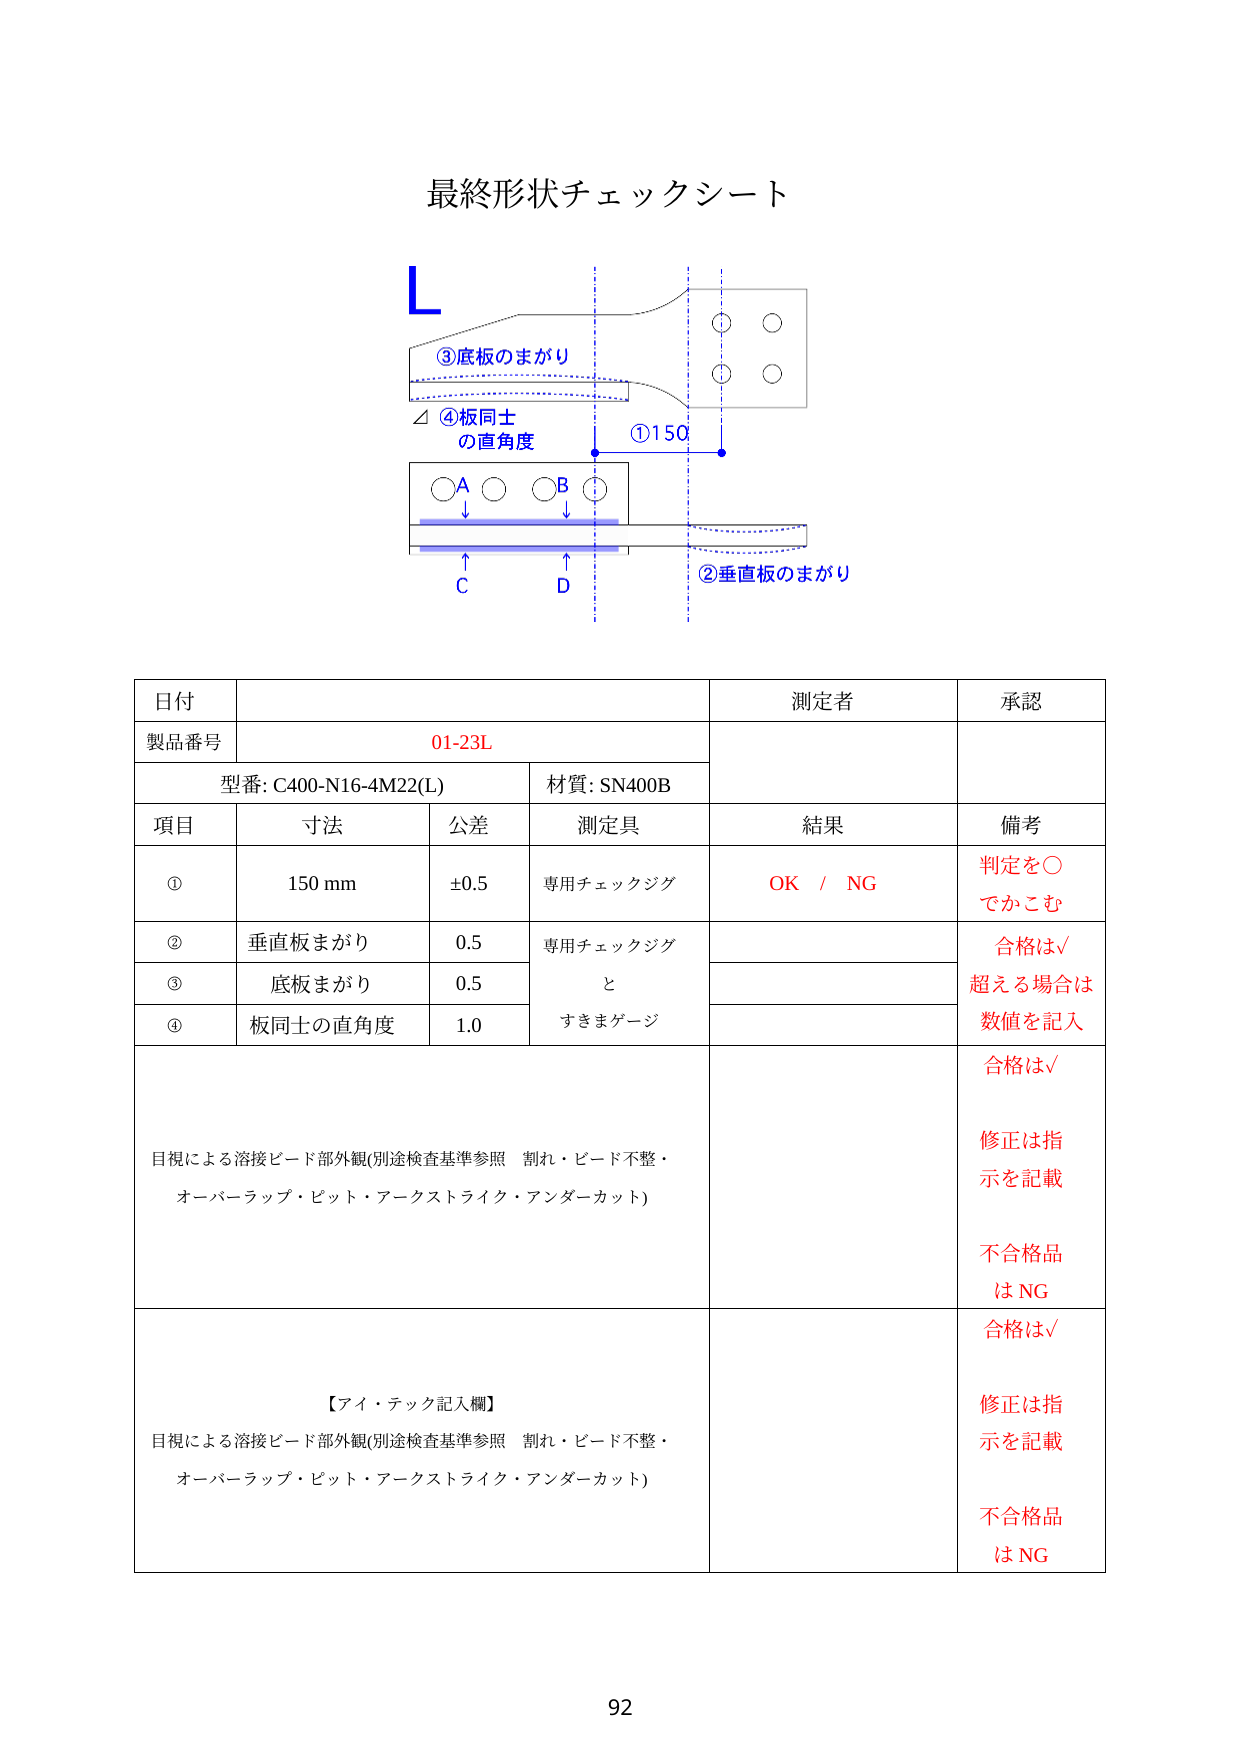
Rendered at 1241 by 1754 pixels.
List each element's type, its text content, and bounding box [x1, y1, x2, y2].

table_cell 判定を○でかこむ [958, 846, 1105, 921]
table_cell 型番: C400-N16-4M22(L) [135, 763, 529, 803]
table_header 承認 [958, 680, 1105, 721]
table_cell [710, 963, 957, 1003]
table_cell ② [135, 922, 236, 962]
table_cell 垂直板まがり [237, 922, 429, 962]
table_cell 0.5 [430, 922, 529, 962]
picture [409, 266, 853, 622]
table_cell 底板まがり [237, 963, 429, 1003]
table_cell 寸法 [237, 804, 429, 845]
table_cell OK / NG [710, 846, 957, 921]
table_cell ③ [135, 963, 236, 1003]
table_cell ±0.5 [430, 846, 529, 921]
table_header [237, 680, 709, 721]
table_cell 備考 [958, 804, 1105, 845]
table_cell [710, 1309, 957, 1572]
table_cell ① [135, 846, 236, 921]
table_cell 測定具 [530, 804, 709, 845]
table_cell 合格は✓ 超える場合は数値を記入 [958, 922, 1105, 1045]
table_cell 【アイ・テック記入欄】 目視による溶接ビード部外観(別途検査基準参照 割れ・ビード不整・ オーバーラップ・ピット・アークストライク・アンダーカット) [135, 1309, 709, 1572]
table_cell 項目 [135, 804, 236, 845]
table_cell 板同士の直角度 [237, 1005, 429, 1045]
table_cell [710, 1005, 957, 1045]
table_cell 材質: SN400B [530, 763, 709, 803]
table_cell 目視による溶接ビード部外観(別途検査基準参照 割れ・ビード不整・ オーバーラップ・ピット・アークストライク・アンダーカット) [135, 1046, 709, 1308]
table_header 日付 [135, 680, 236, 721]
table_cell [710, 1046, 957, 1308]
table_cell 1.0 [430, 1005, 529, 1045]
table_cell 公差 [430, 804, 529, 845]
table_cell 合格は✓ 修正は指示を記載 不合格品はNG [958, 1046, 1105, 1308]
table_cell ④ [135, 1005, 236, 1045]
table_cell [710, 922, 957, 962]
table_cell 製品番号 [135, 722, 236, 762]
table_cell 合格は✓ 修正は指示を記載 不合格品はNG [958, 1309, 1105, 1572]
table_header 測定者 [710, 680, 957, 721]
table_cell 結果 [710, 804, 957, 845]
table_cell [958, 722, 1105, 803]
table_cell 専用チェックジグ [530, 846, 709, 921]
table_cell 150 mm [237, 846, 429, 921]
table_cell 0.5 [430, 963, 529, 1003]
table_cell 01-23L [237, 722, 709, 762]
table_cell 専用チェックジグ と すきまゲージ [530, 922, 709, 1045]
text 最終形状チェックシート [118, 154, 1100, 229]
table_cell [710, 722, 957, 803]
